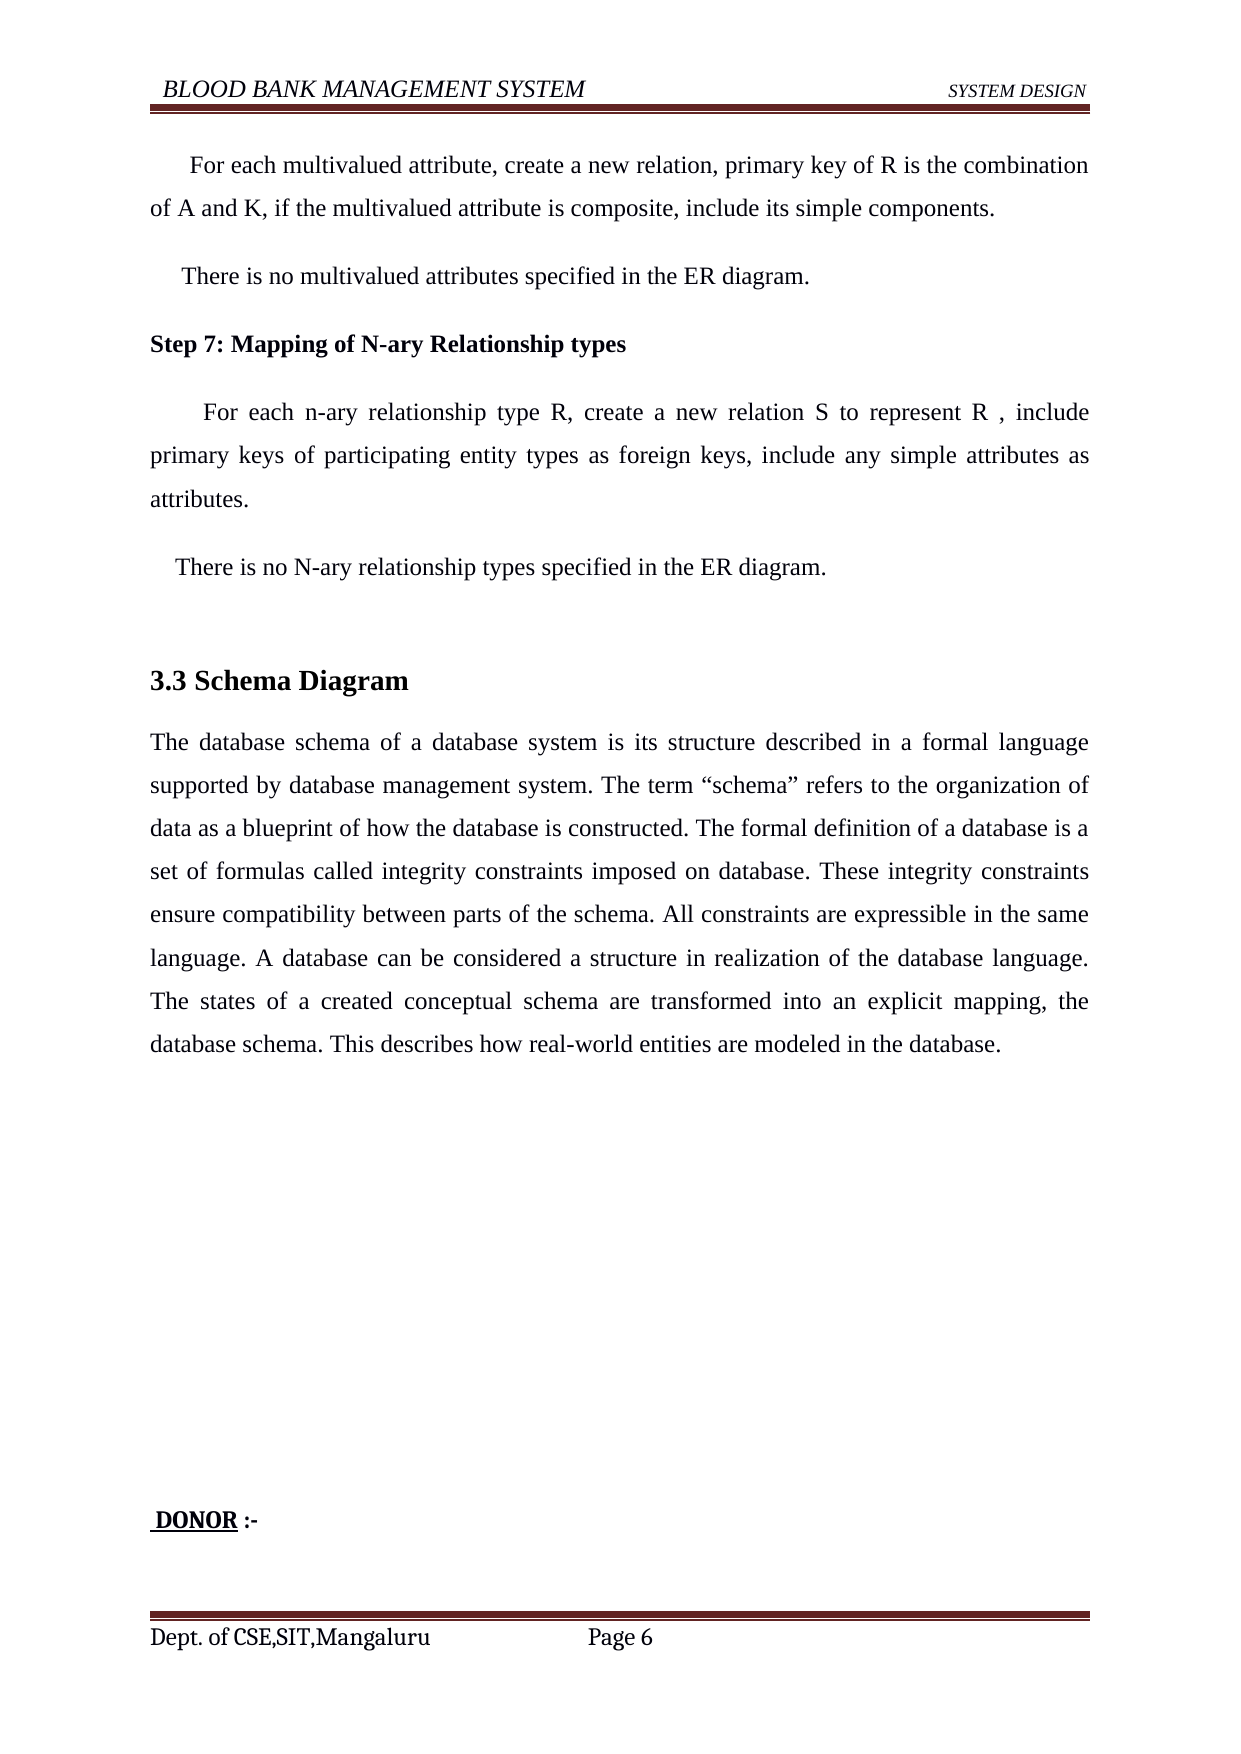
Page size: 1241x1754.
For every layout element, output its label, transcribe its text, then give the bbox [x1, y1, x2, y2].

text There is no multivalued attributes specified in the ER diagram. [150, 261, 1090, 290]
text For each multivalued attribute, create a new relation, primary key of R is the combination of A and K, if the multivalued attribute is composite, include its simple components. [150, 150, 1090, 222]
text There is no N-ary relationship types specified in the ER diagram. [150, 552, 1090, 581]
text For each n-ary relationship type R, create a new relation S to represent R , include primary keys of participating entity types as foreign keys, include any simple attributes as attributes. [150, 397, 1090, 512]
text The database schema of a database system is its structure described in a formal language supported by database management system. The term “schema” refers to the organization of data as a blueprint of how the database is constructed. The formal definition of a database is a set of formulas called integrity constraints imposed on database. These integrity constraints ensure compatibility between parts of the schema. All constraints are expressible in the same language. A database can be considered a structure in realization of the database language. The states of a created conceptual schema are transformed into an explicit mapping, the database schema. This describes how real-world entities are modeled in the database. [150, 727, 1090, 1058]
text DONOR :- [150, 1506, 1090, 1534]
text Step 7: Mapping of N-ary Relationship types [150, 329, 1090, 358]
list Schema Diagram [150, 663, 1090, 697]
